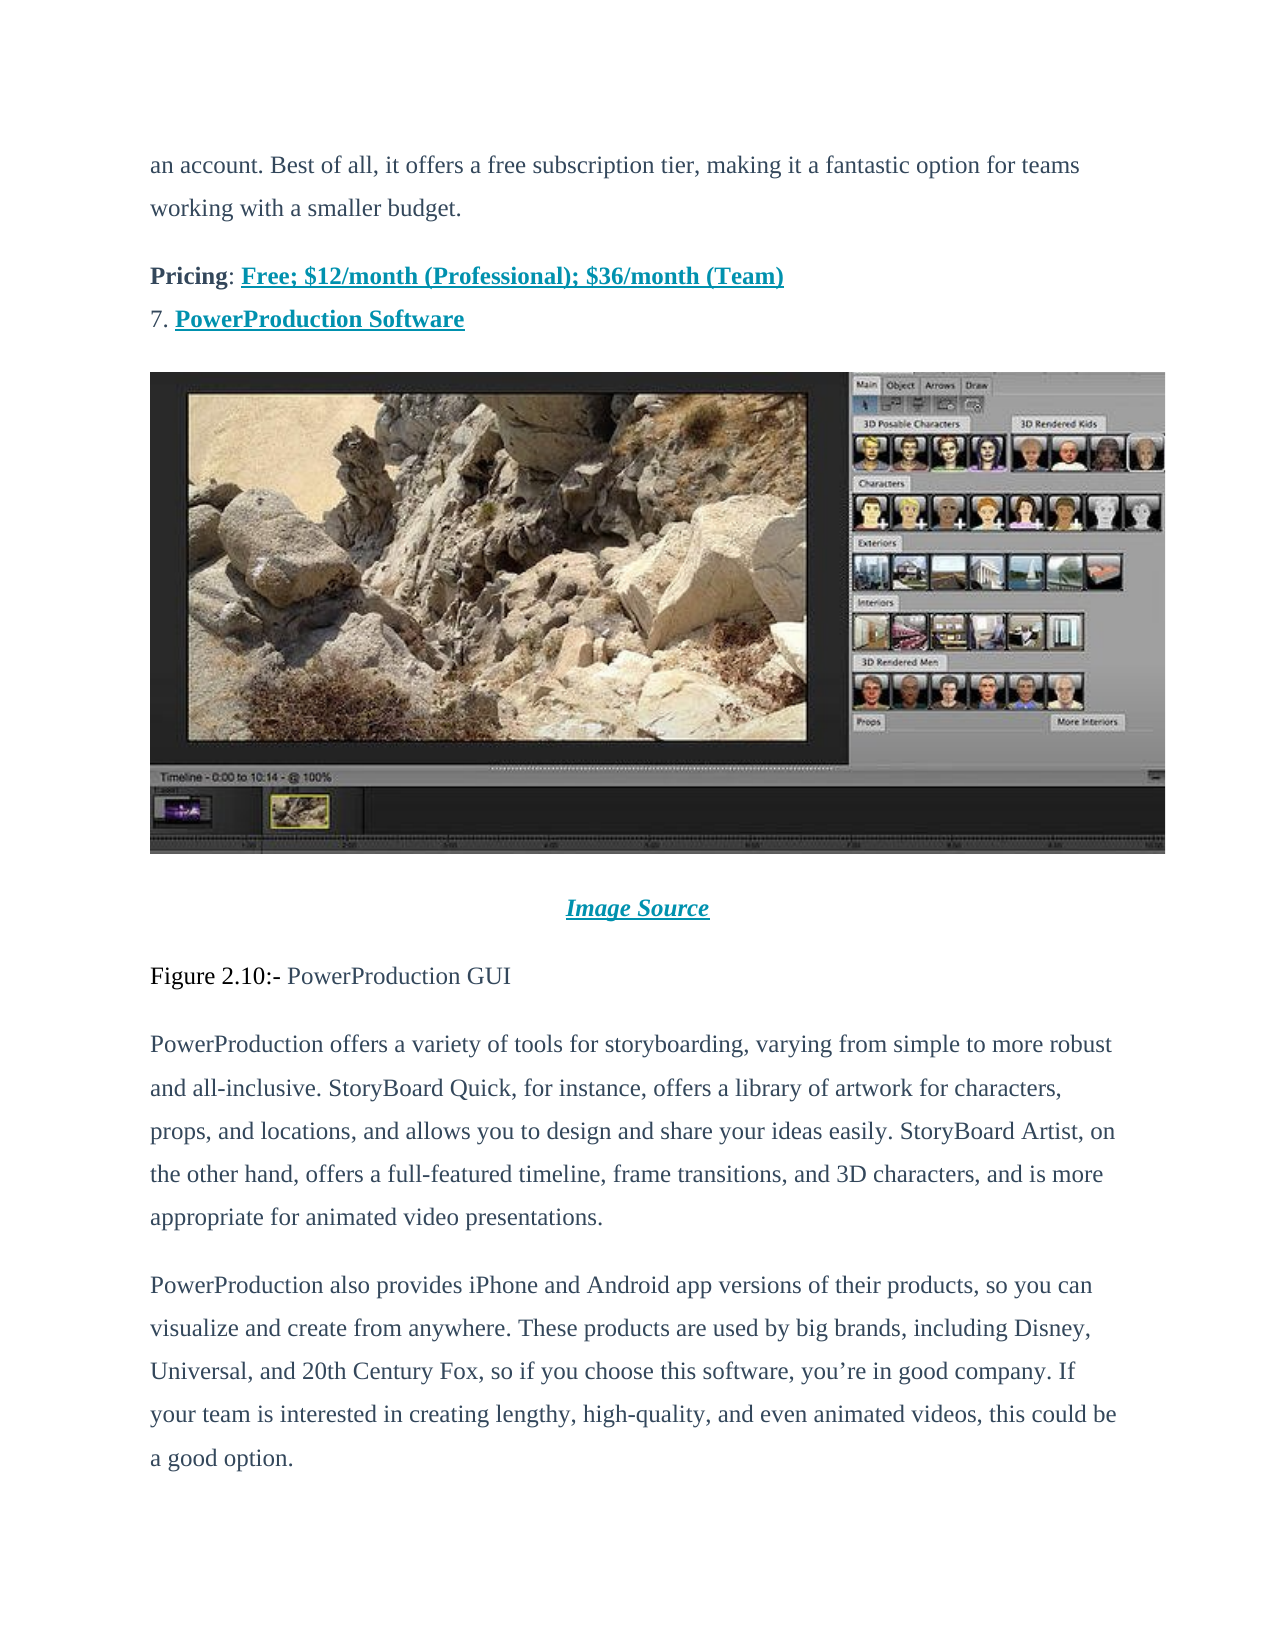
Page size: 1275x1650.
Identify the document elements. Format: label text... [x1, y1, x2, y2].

picture [150, 372, 1166, 854]
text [150, 150, 1125, 222]
text PowerProduction offers a variety of tools for storyboarding, varying from simple to more robust and all-inclusive. StoryBoard Quick, for instance, offers a library of artwork for characters, props, and locations, and allows you to design and share your ideas easily. StoryBoard Artist, on the other hand, offers a full-featured timeline, frame transitions, and 3D characters, and is more appropriate for animated video presentations. [150, 1029, 1125, 1231]
text Pricing: Free; $12/month (Professional); $36/month (Team) [150, 261, 1125, 290]
subtitle 7. PowerProduction Software [150, 304, 1125, 333]
text Image Source [150, 893, 1125, 922]
text Figure 2.10:- PowerProduction GUI [150, 961, 1125, 990]
text PowerProduction also provides iPhone and Android app versions of their products, so you can visualize and create from anywhere. These products are used by big brands, including Disney, Universal, and 20th Century Fox, so if you choose this software, you’re in good company. If your team is interested in creating lengthy, high-quality, and even animated videos, this could be a good option. [150, 1270, 1125, 1471]
